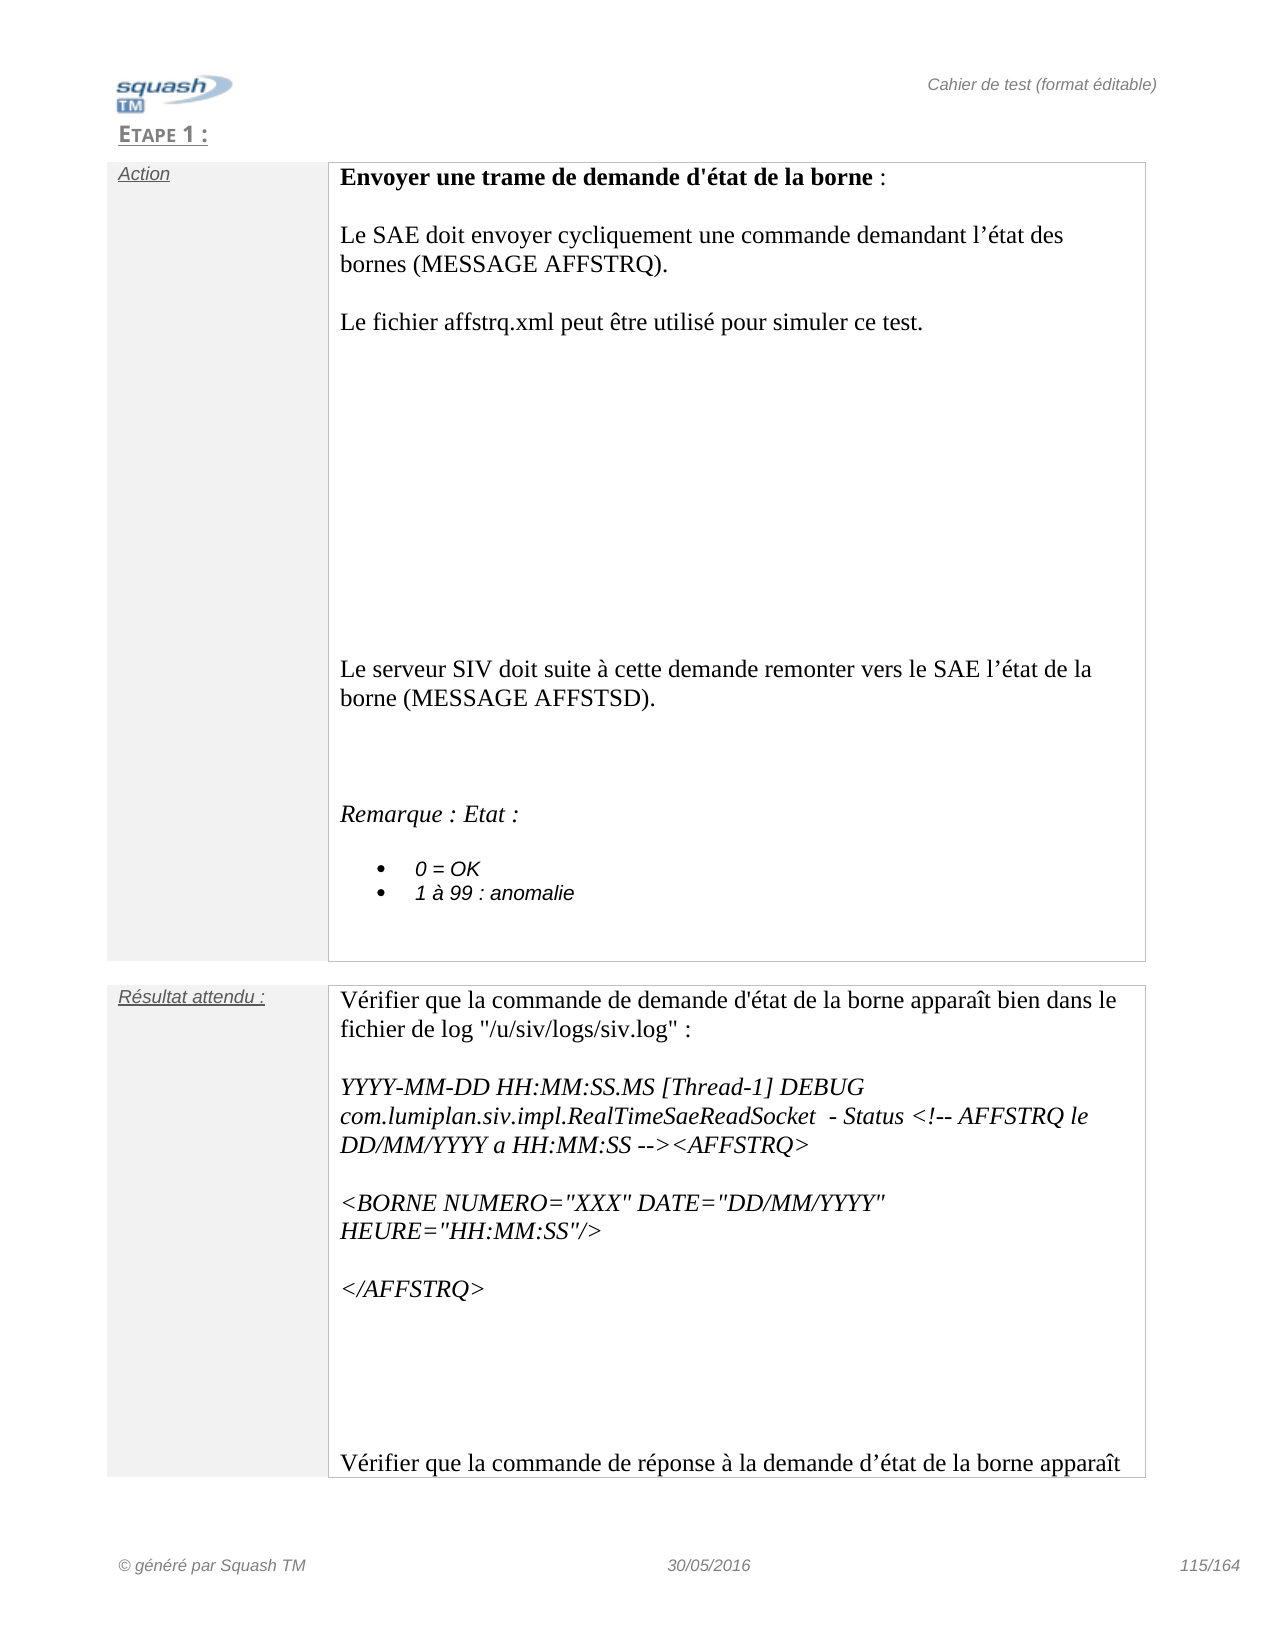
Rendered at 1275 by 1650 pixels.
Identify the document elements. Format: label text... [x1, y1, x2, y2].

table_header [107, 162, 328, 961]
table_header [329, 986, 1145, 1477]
picture [111, 69, 237, 117]
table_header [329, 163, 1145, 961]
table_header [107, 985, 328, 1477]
subtitle Etape 1 : [118, 118, 1157, 149]
